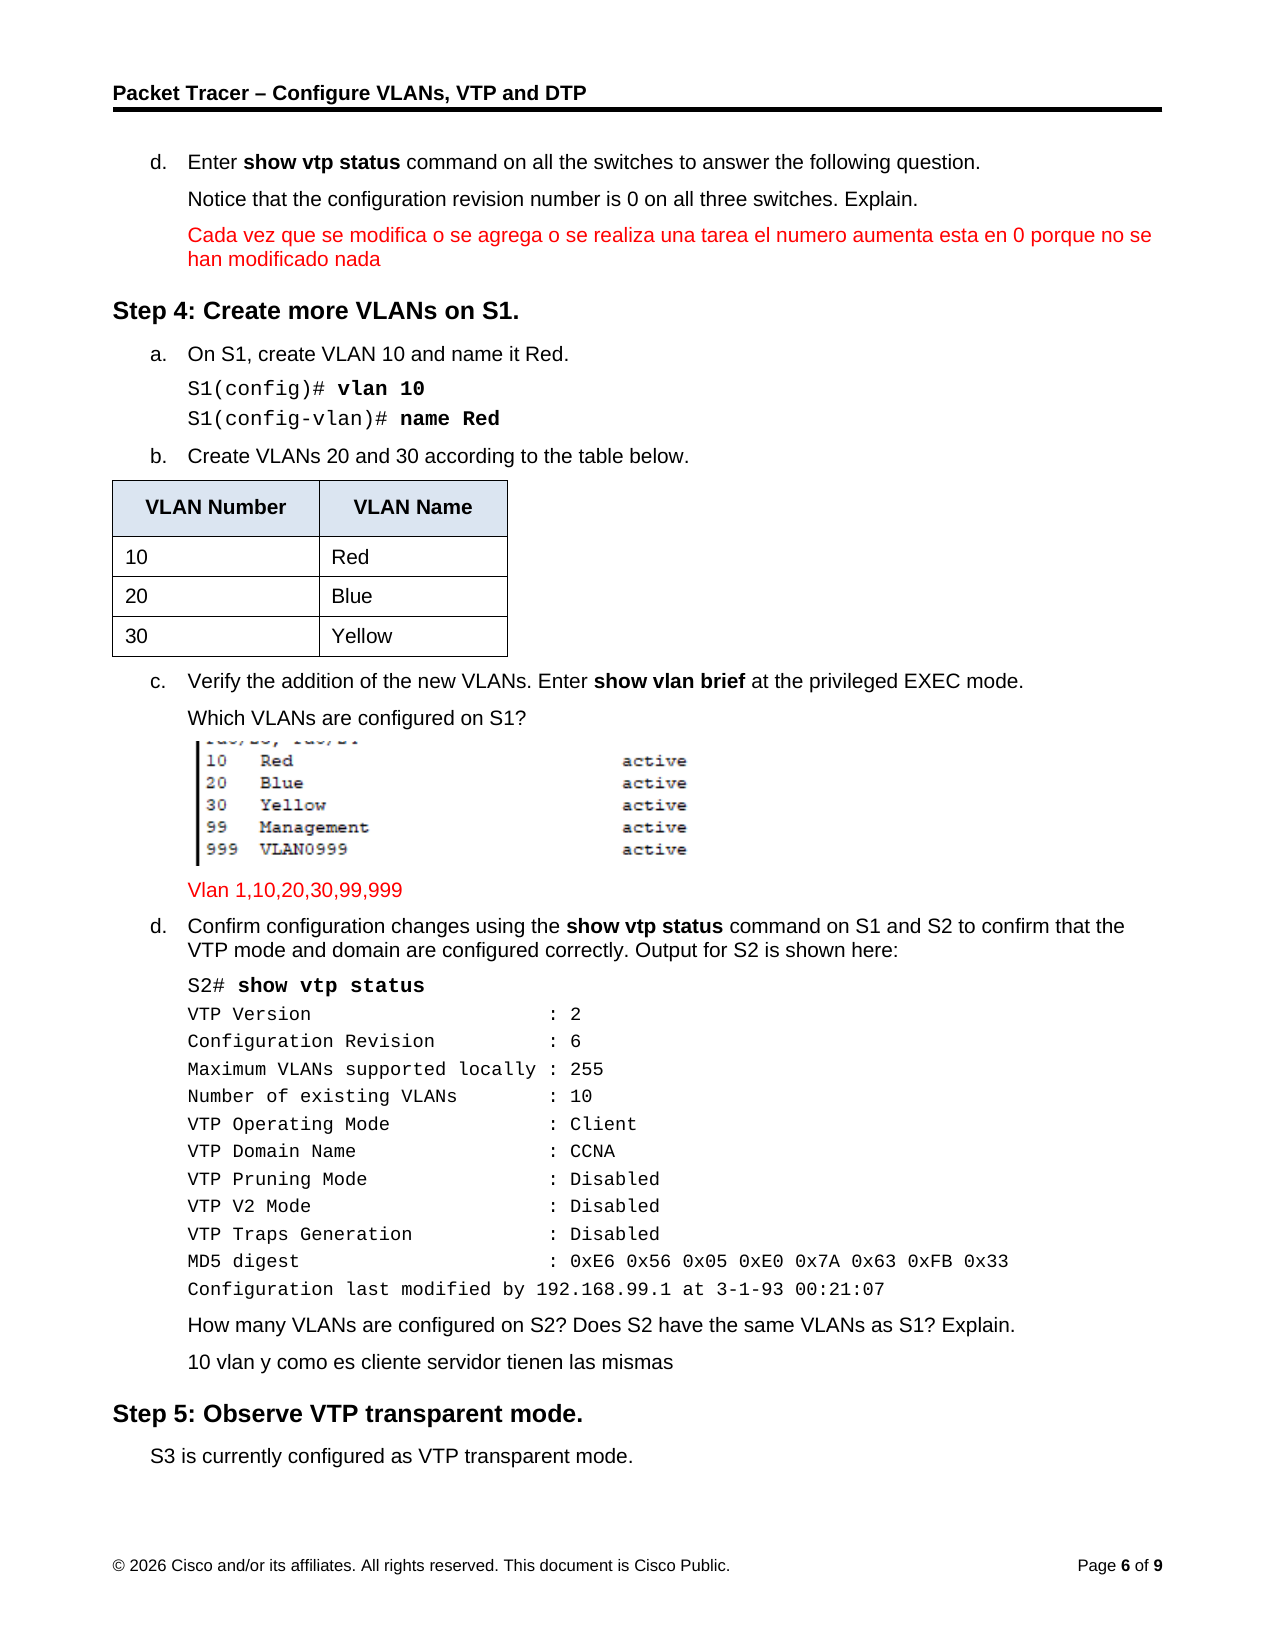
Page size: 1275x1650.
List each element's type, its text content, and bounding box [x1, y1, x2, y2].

text Cada vez que se modifica o se agrega o se realiza una tarea el numero aumenta esta en 0 porque no se han modificado nada [187, 223, 1162, 271]
text 10 vlan y como es cliente servidor tienen las mismas [187, 1350, 1162, 1374]
text S1(config)# vlan 10 [187, 378, 1162, 401]
text Observe VTP transparent mode. [112, 1399, 1162, 1427]
text Number of existing VLANs : 10 [187, 1087, 1162, 1108]
table_cell Red [320, 537, 507, 576]
text VTP V2 Mode : Disabled [187, 1197, 1162, 1218]
table_cell 20 [113, 577, 319, 616]
text S1(config-vlan)# name Red [187, 408, 1162, 431]
text Maximum VLANs supported locally : 255 [187, 1059, 1162, 1081]
text On S1, create VLAN 10 and name it Red. [150, 341, 1162, 365]
text VTP Version : 2 [187, 1004, 1162, 1026]
text Notice that the configuration revision number is 0 on all three switches. Explain. [187, 186, 1162, 210]
text Configuration Revision : 6 [187, 1032, 1162, 1053]
picture [187, 741, 780, 866]
text Create more VLANs on S1. [112, 296, 1162, 324]
text Configuration last modified by 192.168.99.1 at 3-1-93 00:21:07 [187, 1279, 1162, 1301]
table_cell 10 [113, 537, 319, 576]
table_cell 30 [113, 617, 319, 656]
table_header VLAN Name [320, 481, 507, 536]
table_cell Blue [320, 577, 507, 616]
table_header VLAN Number [113, 481, 319, 536]
text Enter show vtp status command on all the switches to answer the following question. [150, 150, 1162, 174]
table_cell Yellow [320, 617, 507, 656]
text VTP Operating Mode : Client [187, 1114, 1162, 1136]
text VTP Pruning Mode : Disabled [187, 1169, 1162, 1191]
text VTP Traps Generation : Disabled [187, 1224, 1162, 1246]
text Vlan 1,10,20,30,99,999 [187, 878, 1162, 902]
text Verify the addition of the new VLANs. Enter show vlan brief at the privileged EXEC mode. [150, 669, 1162, 693]
text Which VLANs are configured on S1? [187, 705, 1162, 729]
text MD5 digest : 0xE6 0x56 0x05 0xE0 0x7A 0x63 0xFB 0x33 [187, 1252, 1162, 1273]
text S3 is currently configured as VTP transparent mode. [150, 1444, 1162, 1468]
text S2# show vtp status [187, 975, 1162, 998]
text Confirm configuration changes using the show vtp status command on S1 and S2 to confirm that the VTP mode and domain are configured correctly. Output for S2 is shown here: [150, 914, 1162, 962]
text Create VLANs 20 and 30 according to the table below. [150, 444, 1162, 468]
text How many VLANs are configured on S2? Does S2 have the same VLANs as S1? Explain. [187, 1313, 1162, 1337]
text VTP Domain Name : CCNA [187, 1142, 1162, 1163]
